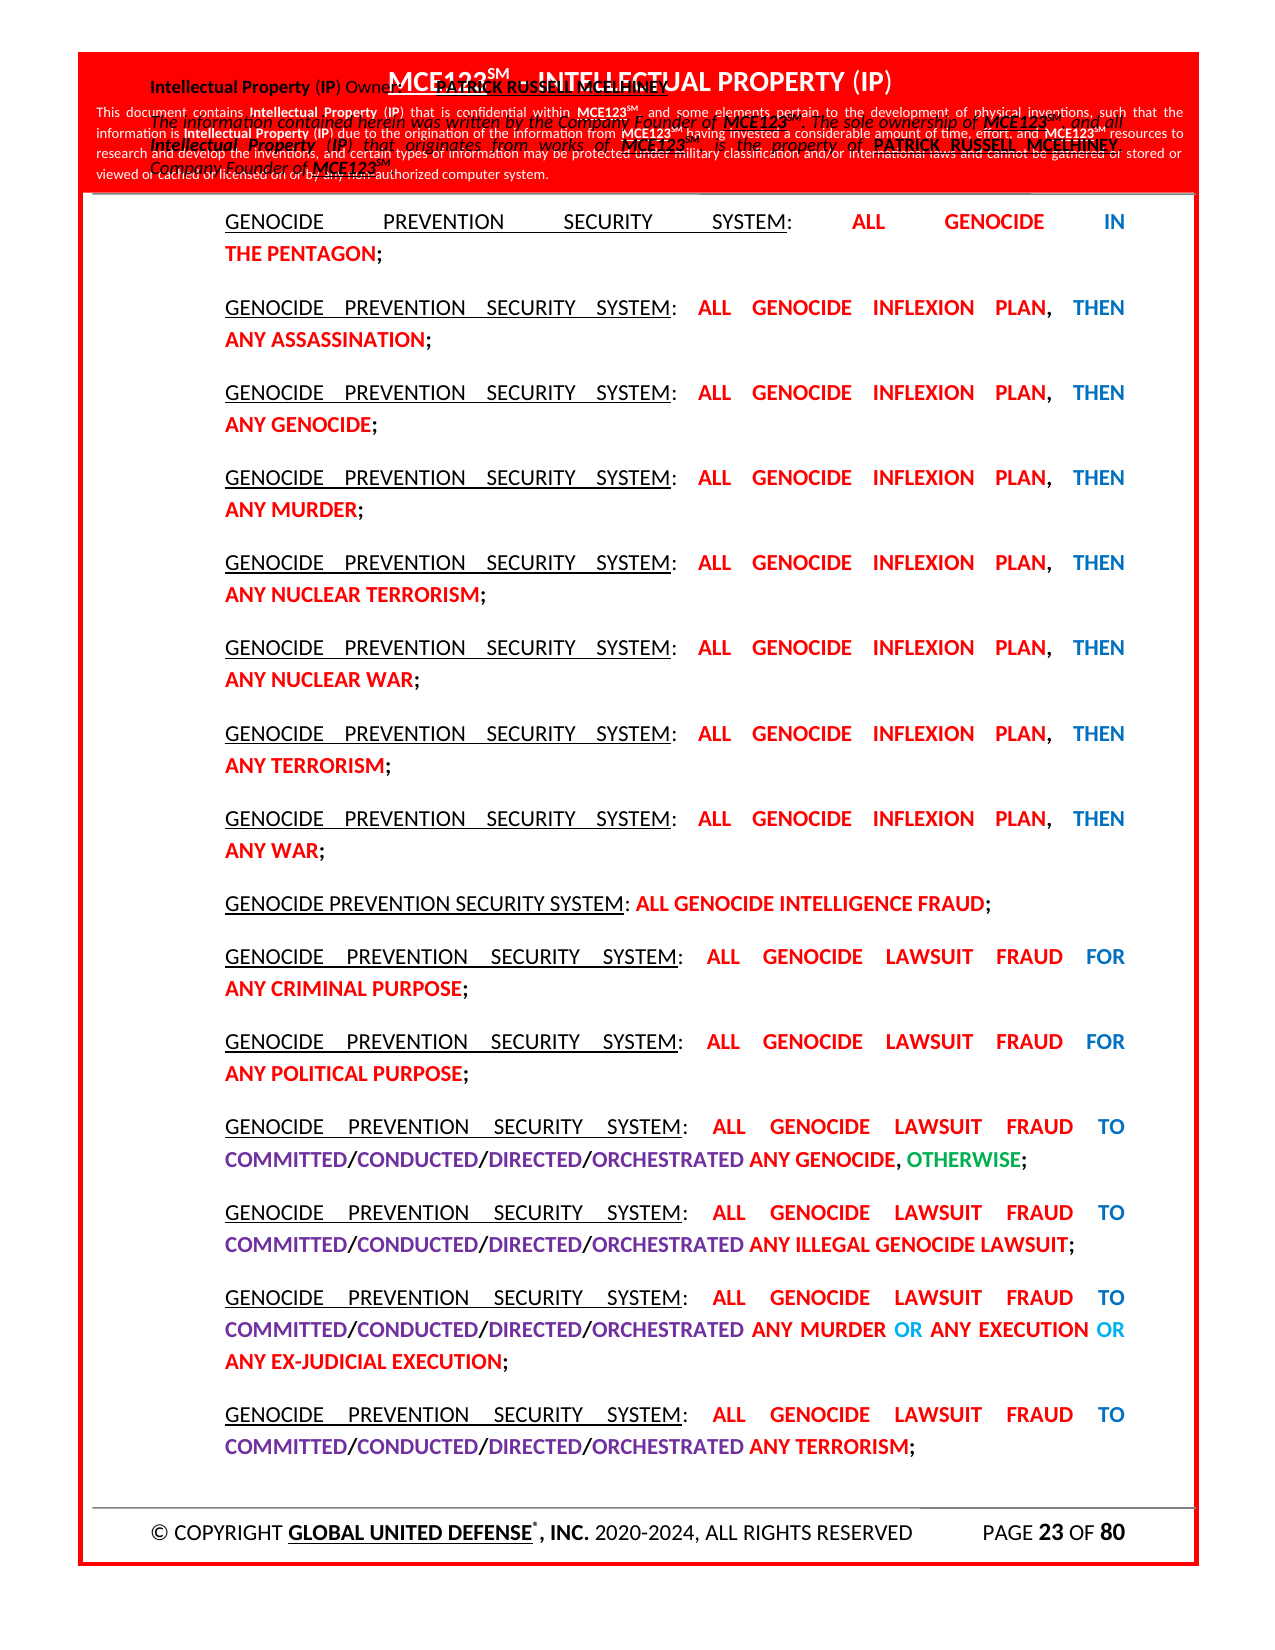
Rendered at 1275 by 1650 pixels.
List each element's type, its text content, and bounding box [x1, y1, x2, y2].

text GENOCIDE PREVENTION SECURITY SYSTEM: ALL GENOCIDE LAWSUIT FRAUD TO COMMITTED/CONDUCTED/DIRECTED/ORCHESTRATED ANY TERRORISM; [225, 1400, 1125, 1461]
text GENOCIDE PREVENTION SECURITY SYSTEM: ALL GENOCIDE INFLEXION PLAN, THEN ANY ASSASSINATION; [225, 293, 1125, 353]
text GENOCIDE PREVENTION SECURITY SYSTEM: ALL GENOCIDE INFLEXION PLAN, THEN ANY MURDER; [225, 463, 1125, 523]
text GENOCIDE PREVENTION SECURITY SYSTEM: ALL GENOCIDE INTELLIGENCE FRAUD; [225, 889, 1125, 917]
text GENOCIDE PREVENTION SECURITY SYSTEM: ALL GENOCIDE INFLEXION PLAN, THEN ANY NUCLEAR TERRORISM; [225, 548, 1125, 608]
text GENOCIDE PREVENTION SECURITY SYSTEM: ALL GENOCIDE LAWSUIT FRAUD TO COMMITTED/CONDUCTED/DIRECTED/ORCHESTRATED ANY ILLEGAL GENOCIDE LAWSUIT; [225, 1198, 1125, 1258]
text GENOCIDE PREVENTION SECURITY SYSTEM: ALL GENOCIDE LAWSUIT FRAUD FOR ANY POLITICAL PURPOSE; [225, 1027, 1125, 1087]
text GENOCIDE PREVENTION SECURITY SYSTEM: ALL GENOCIDE LAWSUIT FRAUD TO COMMITTED/CONDUCTED/DIRECTED/ORCHESTRATED ANY MURDER OR ANY EXECUTION OR ANY EX-JUDICIAL EXECUTION; [225, 1283, 1125, 1375]
text GENOCIDE PREVENTION SECURITY SYSTEM: ALL GENOCIDE LAWSUIT FRAUD TO COMMITTED/CONDUCTED/DIRECTED/ORCHESTRATED ANY GENOCIDE, OTHERWISE; [225, 1112, 1125, 1173]
text GENOCIDE PREVENTION SECURITY SYSTEM: ALL GENOCIDE INFLEXION PLAN, THEN ANY GENOCIDE; [225, 378, 1125, 438]
text GENOCIDE PREVENTION SECURITY SYSTEM: ALL GENOCIDE INFLEXION PLAN, THEN ANY TERRORISM; [225, 719, 1125, 779]
text GENOCIDE PREVENTION SECURITY SYSTEM: ALL GENOCIDE LAWSUIT FRAUD FOR ANY CRIMINAL PURPOSE; [225, 942, 1125, 1002]
text GENOCIDE PREVENTION SECURITY SYSTEM: ALL GENOCIDE INFLEXION PLAN, THEN ANY NUCLEAR WAR; [225, 633, 1125, 694]
text GENOCIDE PREVENTION SECURITY SYSTEM: ALL GENOCIDE IN THE PENTAGON; [225, 207, 1125, 268]
text GENOCIDE PREVENTION SECURITY SYSTEM: ALL GENOCIDE INFLEXION PLAN, THEN ANY WAR; [225, 804, 1125, 864]
